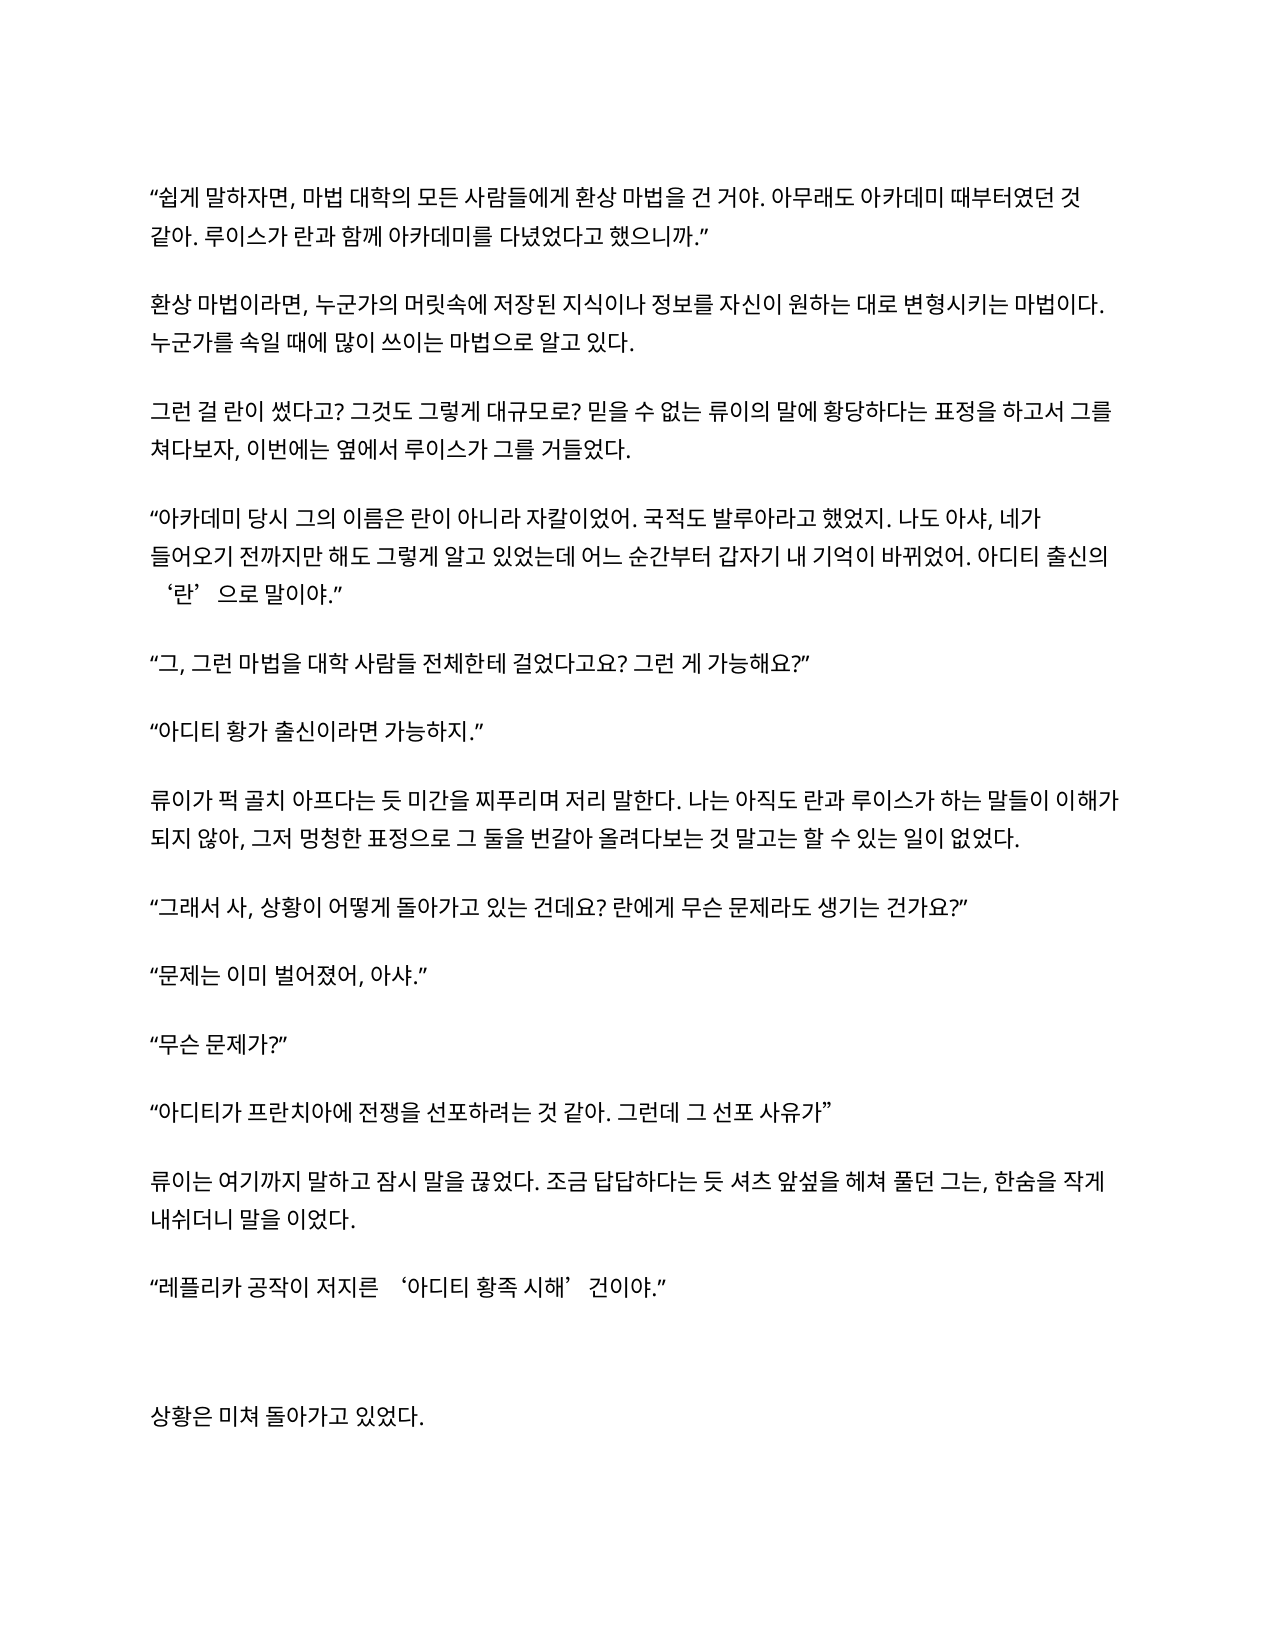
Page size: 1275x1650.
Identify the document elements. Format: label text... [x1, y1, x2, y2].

text “무슨 문제가?” [150, 1026, 1125, 1060]
text 류이가 퍽 골치 아프다는 듯 미간을 찌푸리며 저리 말한다. 나는 아직도 란과 루이스가 하는 말들이 이해가 되지 않아, 그저 멍청한 표정으로 그 둘을 번갈아 올려다보는 것 말고는 할 수 있는 일이 없었다. [150, 783, 1125, 854]
text “쉽게 말하자면, 마법 대학의 모든 사람들에게 환상 마법을 건 거야. 아무래도 아카데미 때부터였던 것 같아. 루이스가 란과 함께 아카데미를 다녔었다고 했으니까.” [150, 180, 1125, 252]
text “그, 그런 마법을 대학 사람들 전체한테 걸었다고요? 그런 게 가능해요?” [150, 646, 1125, 679]
text 그런 걸 란이 썼다고? 그것도 그렇게 대규모로? 믿을 수 없는 류이의 말에 황당하다는 표정을 하고서 그를 쳐다보자, 이번에는 옆에서 루이스가 그를 거들었다. [150, 394, 1125, 465]
text “그래서 사, 상황이 어떻게 돌아가고 있는 건데요? 란에게 무슨 문제라도 생기는 건가요?” [150, 889, 1125, 923]
text 류이는 여기까지 말하고 잠시 말을 끊었다. 조금 답답하다는 듯 셔츠 앞섶을 헤쳐 풀던 그는, 한숨을 작게 내쉬더니 말을 이었다. [150, 1163, 1125, 1235]
text “문제는 이미 벌어졌어, 아샤.” [150, 958, 1125, 991]
text “레플리카 공작이 저지른 ‘아디티 황족 시해’건이야.” [150, 1270, 1125, 1304]
text 상황은 미쳐 돌아가고 있었다. [150, 1399, 1125, 1433]
text 환상 마법이라면, 누군가의 머릿속에 저장된 지식이나 정보를 자신이 원하는 대로 변형시키는 마법이다. 누군가를 속일 때에 많이 쓰이는 마법으로 알고 있다. [150, 287, 1125, 358]
text “아카데미 당시 그의 이름은 란이 아니라 자칼이었어. 국적도 발루아라고 했었지. 나도 아샤, 네가 들어오기 전까지만 해도 그렇게 알고 있었는데 어느 순간부터 갑자기 내 기억이 바뀌었어. 아디티 출신의 ‘란’으로 말이야.” [150, 501, 1125, 610]
text “아디티 황가 출신이라면 가능하지.” [150, 714, 1125, 747]
text “아디티가 프란치아에 전쟁을 선포하려는 것 같아. 그런데 그 선포 사유가” [150, 1095, 1125, 1128]
